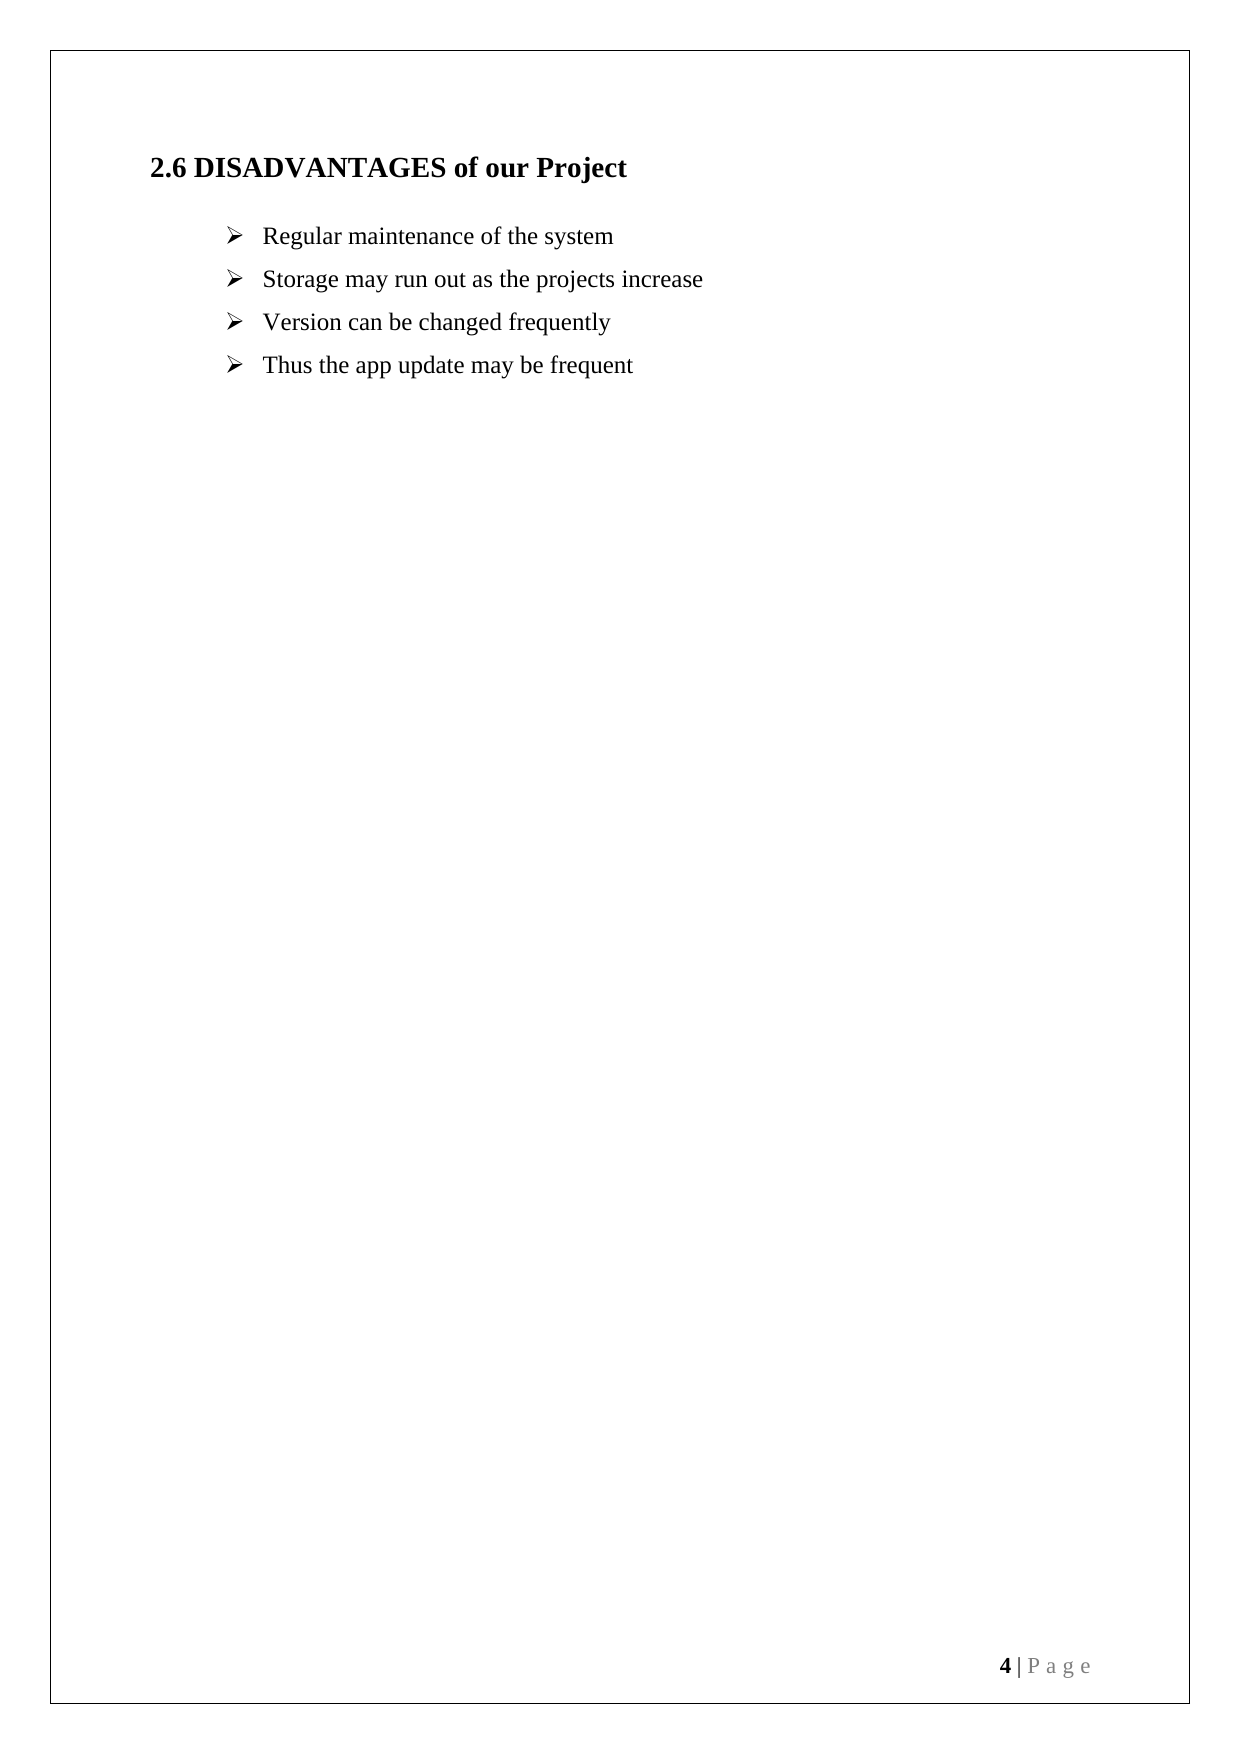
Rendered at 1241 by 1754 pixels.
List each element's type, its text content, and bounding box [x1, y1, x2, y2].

list Thus the app update may be frequent [225, 351, 1090, 379]
list Storage may run out as the projects increase [225, 264, 1090, 293]
list Regular maintenance of the system [225, 221, 1090, 250]
list Version can be changed frequently [225, 307, 1090, 336]
text 2.6 DISADVANTAGES of our Project [150, 150, 1090, 183]
